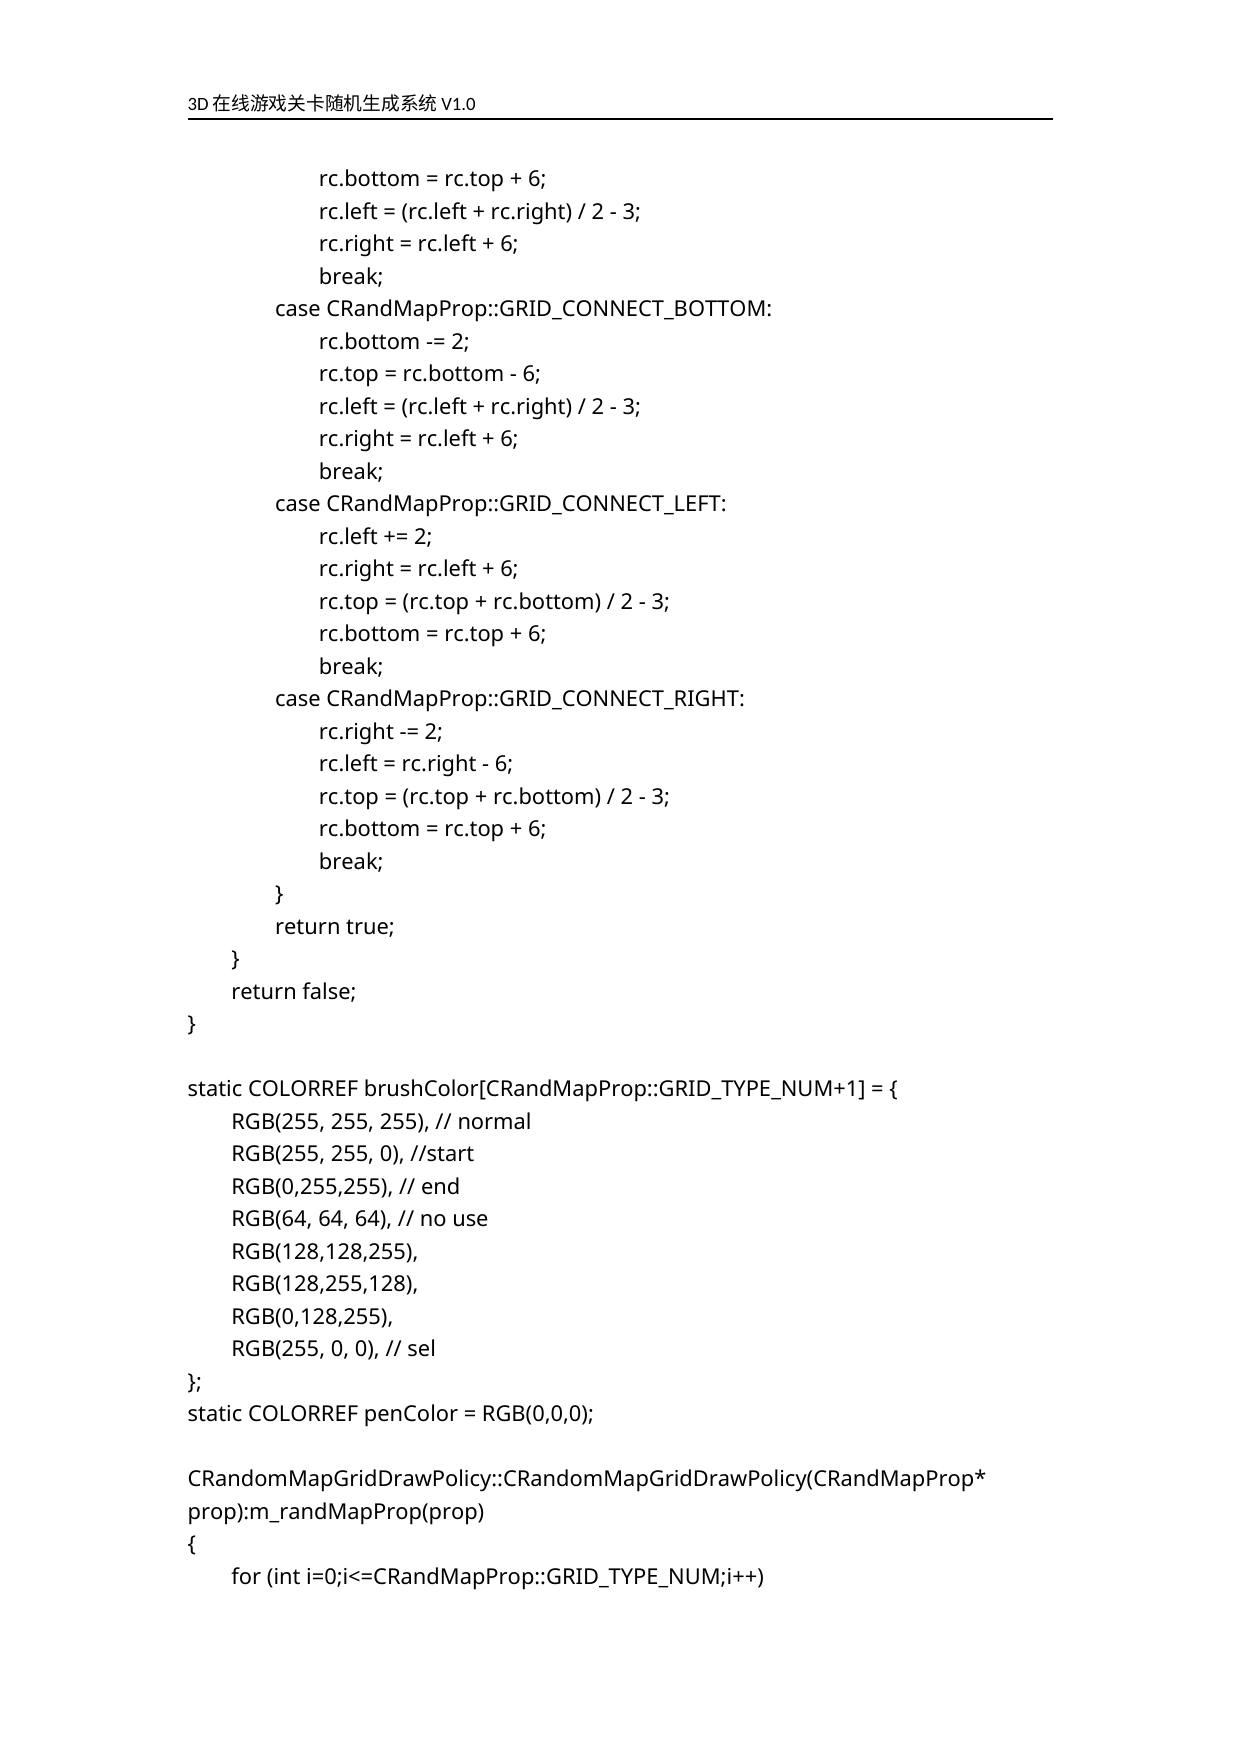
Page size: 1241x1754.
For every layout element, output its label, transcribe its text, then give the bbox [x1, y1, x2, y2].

text rc.right = rc.left + 6; [187, 422, 1053, 454]
text RGB(64, 64, 64), // no use [187, 1202, 1053, 1234]
text break; [187, 649, 1053, 682]
text } [187, 1007, 1053, 1039]
text break; [187, 259, 1053, 292]
text CRandomMapGridDrawPolicy::CRandomMapGridDrawPolicy(CRandMapProp* prop):m_randMapProp(prop) [187, 1462, 1053, 1527]
text } [187, 877, 1053, 909]
text rc.bottom = rc.top + 6; [187, 812, 1053, 844]
text rc.right = rc.left + 6; [187, 227, 1053, 259]
text RGB(255, 0, 0), // sel [187, 1332, 1053, 1364]
text rc.left += 2; [187, 519, 1053, 552]
text case CRandMapProp::GRID_CONNECT_LEFT: [187, 487, 1053, 519]
text rc.top = (rc.top + rc.bottom) / 2 - 3; [187, 779, 1053, 812]
text RGB(128,128,255), [187, 1234, 1053, 1267]
text RGB(128,255,128), [187, 1267, 1053, 1299]
text }; [187, 1364, 1053, 1397]
text rc.right -= 2; [187, 714, 1053, 747]
text break; [187, 454, 1053, 487]
text { [187, 1527, 1053, 1559]
text } [187, 942, 1053, 974]
text case CRandMapProp::GRID_CONNECT_RIGHT: [187, 682, 1053, 714]
text RGB(255, 255, 0), //start [187, 1137, 1053, 1169]
text RGB(0,128,255), [187, 1299, 1053, 1332]
text rc.bottom = rc.top + 6; [187, 617, 1053, 649]
text rc.bottom -= 2; [187, 324, 1053, 357]
text static COLORREF brushColor[CRandMapProp::GRID_TYPE_NUM+1] = { [187, 1072, 1053, 1104]
text case CRandMapProp::GRID_CONNECT_BOTTOM: [187, 292, 1053, 324]
text for (int i=0;i<=CRandMapProp::GRID_TYPE_NUM;i++) [187, 1559, 1053, 1592]
text RGB(0,255,255), // end [187, 1169, 1053, 1202]
text rc.right = rc.left + 6; [187, 552, 1053, 584]
text static COLORREF penColor = RGB(0,0,0); [187, 1397, 1053, 1429]
text rc.top = (rc.top + rc.bottom) / 2 - 3; [187, 584, 1053, 617]
text rc.left = (rc.left + rc.right) / 2 - 3; [187, 389, 1053, 422]
text rc.left = rc.right - 6; [187, 747, 1053, 779]
text rc.bottom = rc.top + 6; [187, 162, 1053, 194]
text rc.left = (rc.left + rc.right) / 2 - 3; [187, 194, 1053, 227]
text return false; [187, 974, 1053, 1007]
text return true; [187, 909, 1053, 942]
text break; [187, 844, 1053, 877]
text rc.top = rc.bottom - 6; [187, 357, 1053, 389]
text RGB(255, 255, 255), // normal [187, 1104, 1053, 1137]
